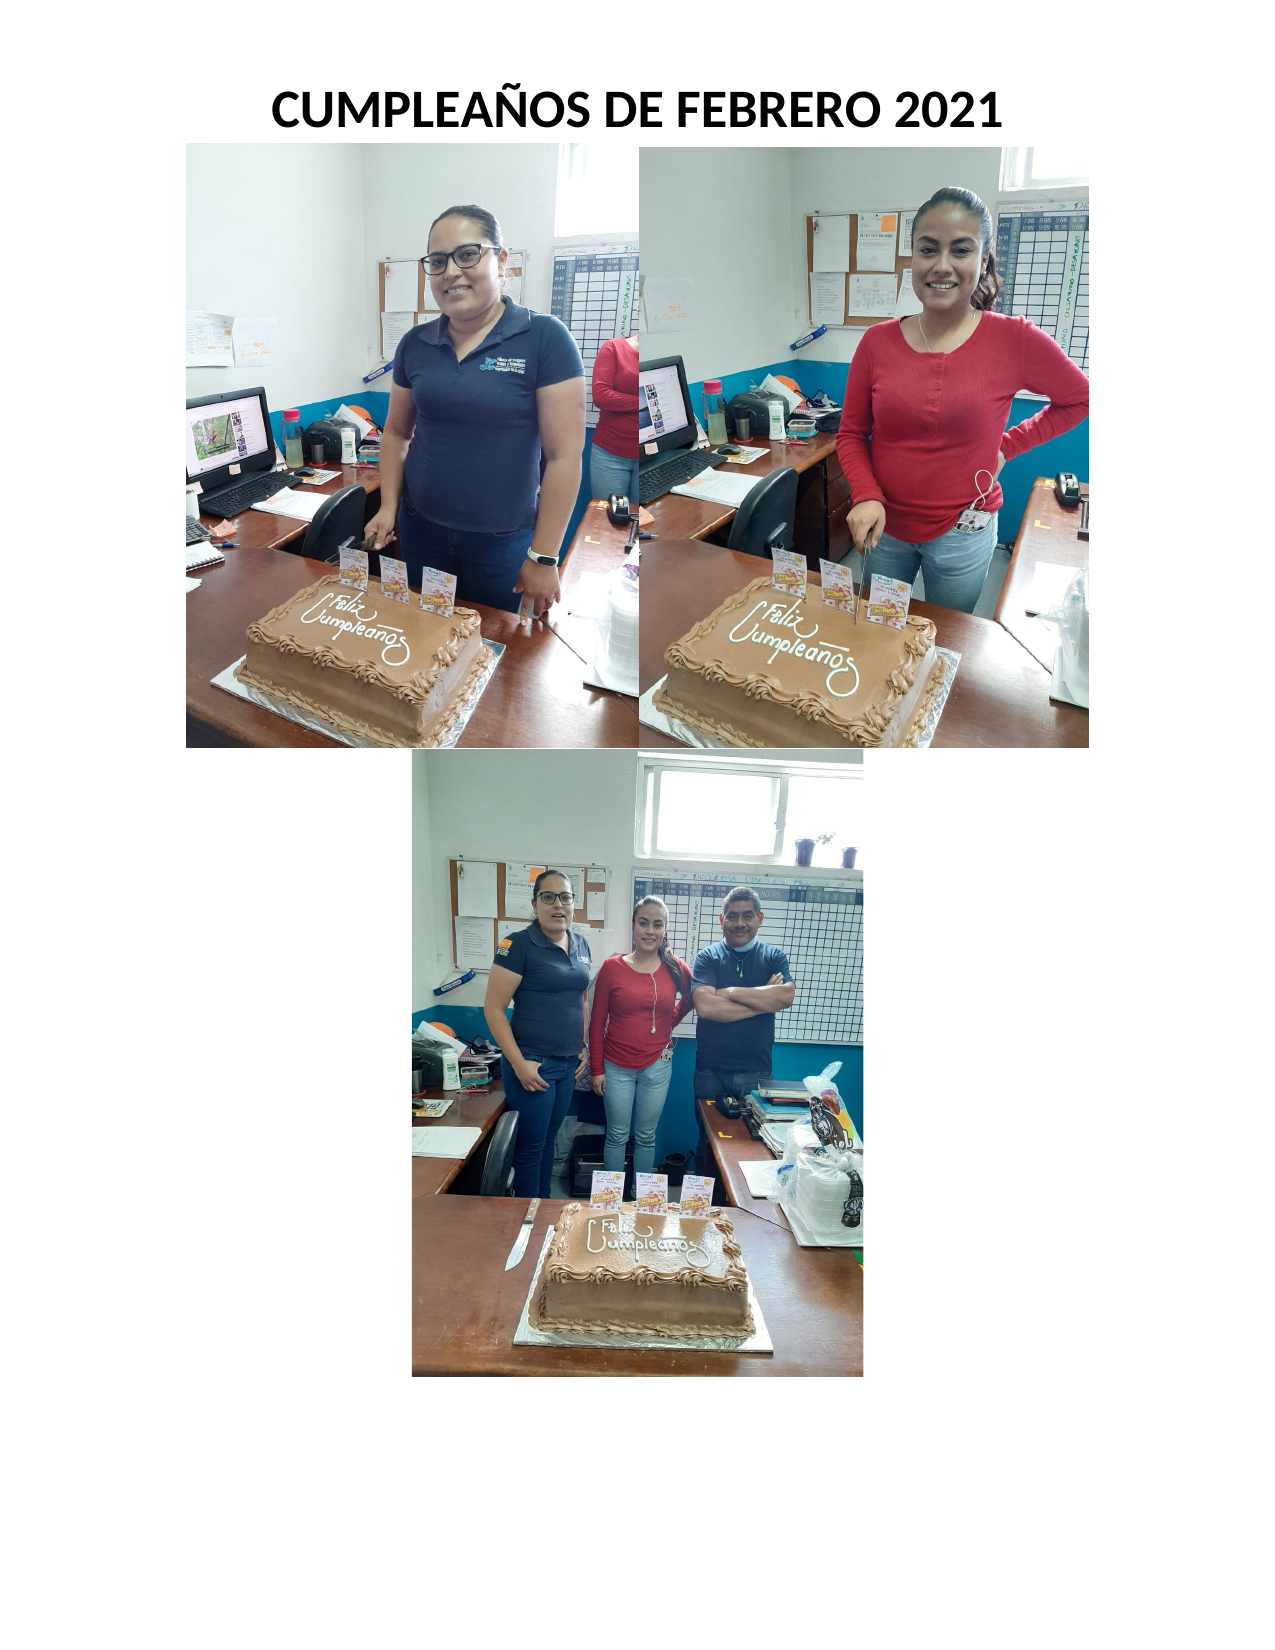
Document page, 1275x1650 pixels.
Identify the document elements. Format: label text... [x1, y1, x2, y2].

picture [411, 749, 864, 1377]
picture [186, 143, 1089, 748]
